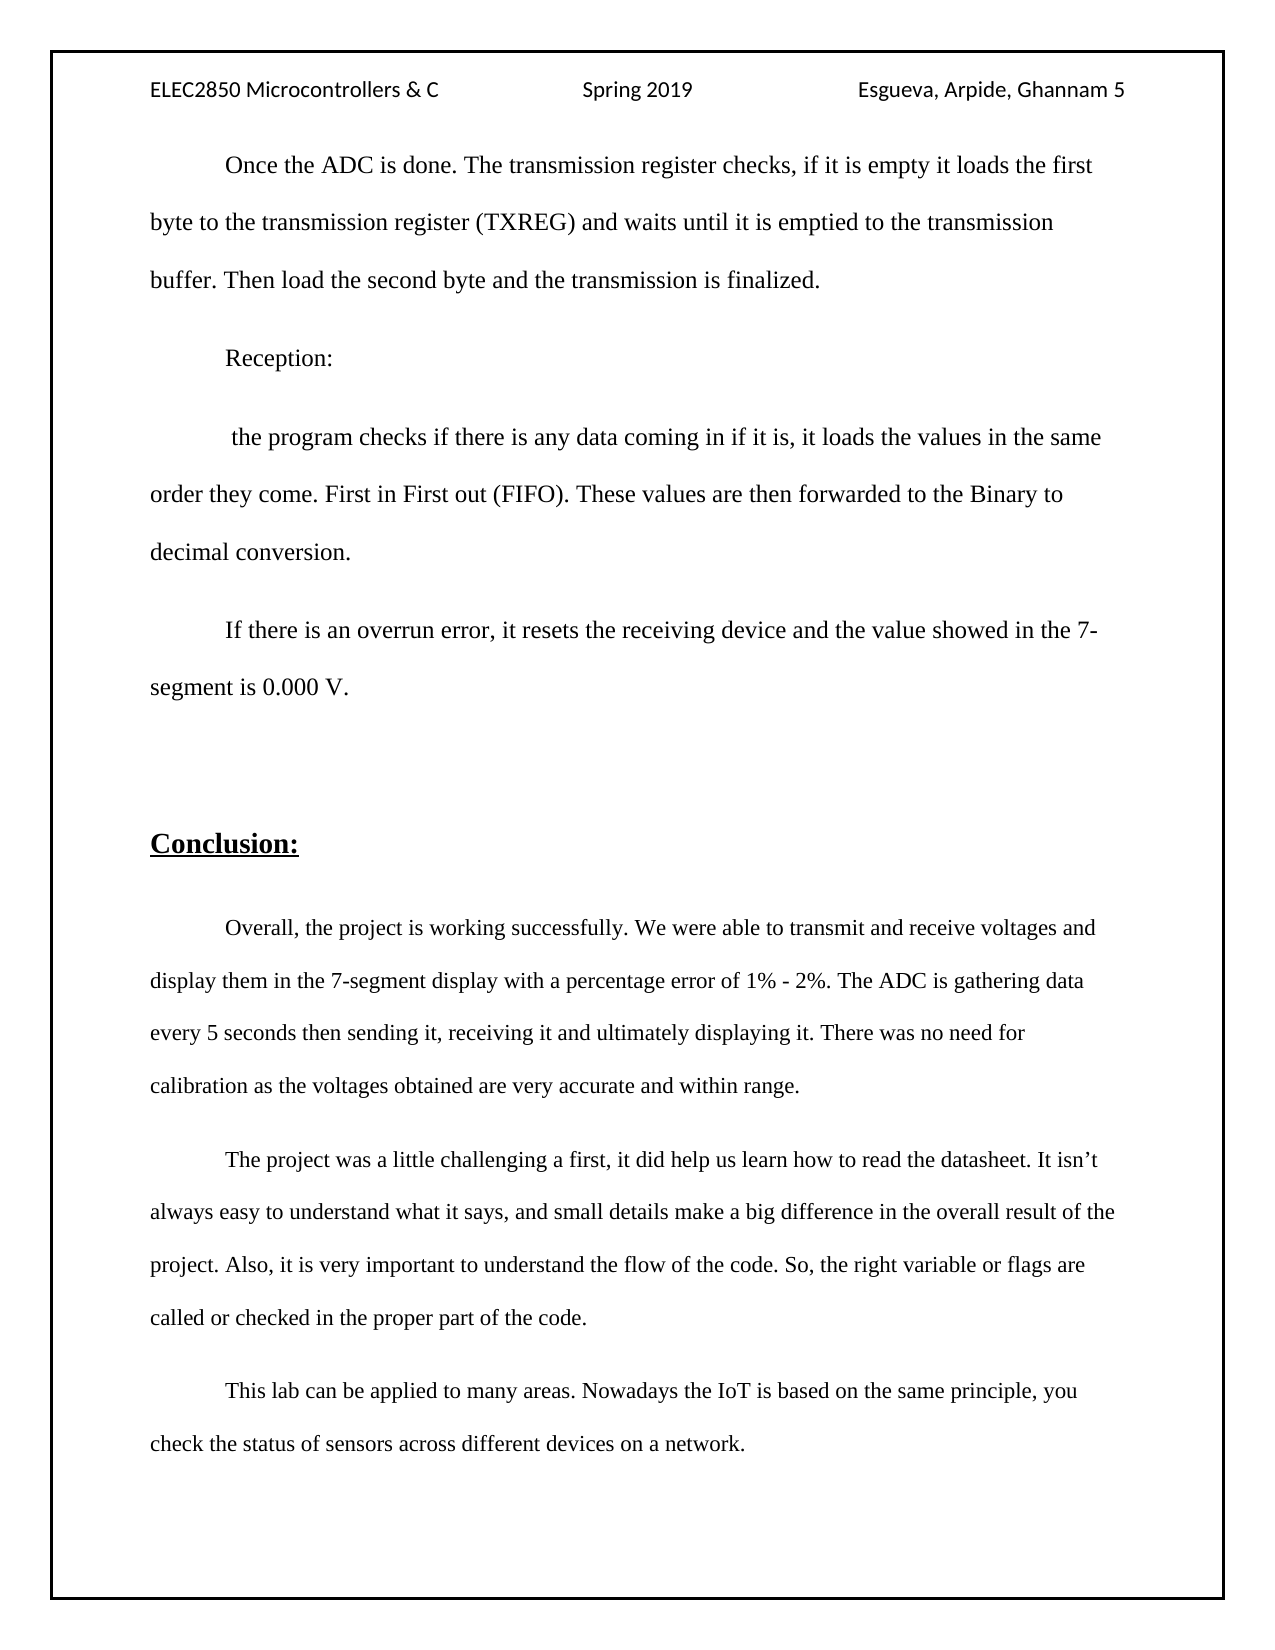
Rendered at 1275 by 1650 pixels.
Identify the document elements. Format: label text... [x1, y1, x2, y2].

text Conclusion: [150, 826, 1125, 859]
text Once the ADC is done. The transmission register checks, if it is empty it loads the first byte to the transmission register (TXREG) and waits until it is emptied to the transmission buffer. Then load the second byte and the transmission is finalized. [150, 150, 1125, 294]
text Reception: [150, 343, 1125, 372]
text Overall, the project is working successfully. We were able to transmit and receive voltages and display them in the 7-segment display with a percentage error of 1% - 2%. The ADC is gathering data every 5 seconds then sending it, receiving it and ultimately displaying it. There was no need for calibration as the voltages obtained are very accurate and within range. [150, 914, 1125, 1098]
text the program checks if there is any data coming in if it is, it loads the values in the same order they come. First in First out (FIFO). These values are then forwarded to the Binary to decimal conversion. [150, 422, 1125, 565]
text The project was a little challenging a first, it did help us learn how to read the datasheet. It isn’t always easy to understand what it says, and small details make a big difference in the overall result of the project. Also, it is very important to understand the flow of the code. So, the right variable or flags are called or checked in the proper part of the code. [150, 1146, 1125, 1330]
text This lab can be applied to many areas. Nowadays the IoT is based on the same principle, you check the status of sensors across different devices on a network. [150, 1377, 1125, 1456]
text If there is an overrun error, it resets the receiving device and the value showed in the 7-segment is 0.000 V. [150, 615, 1125, 701]
